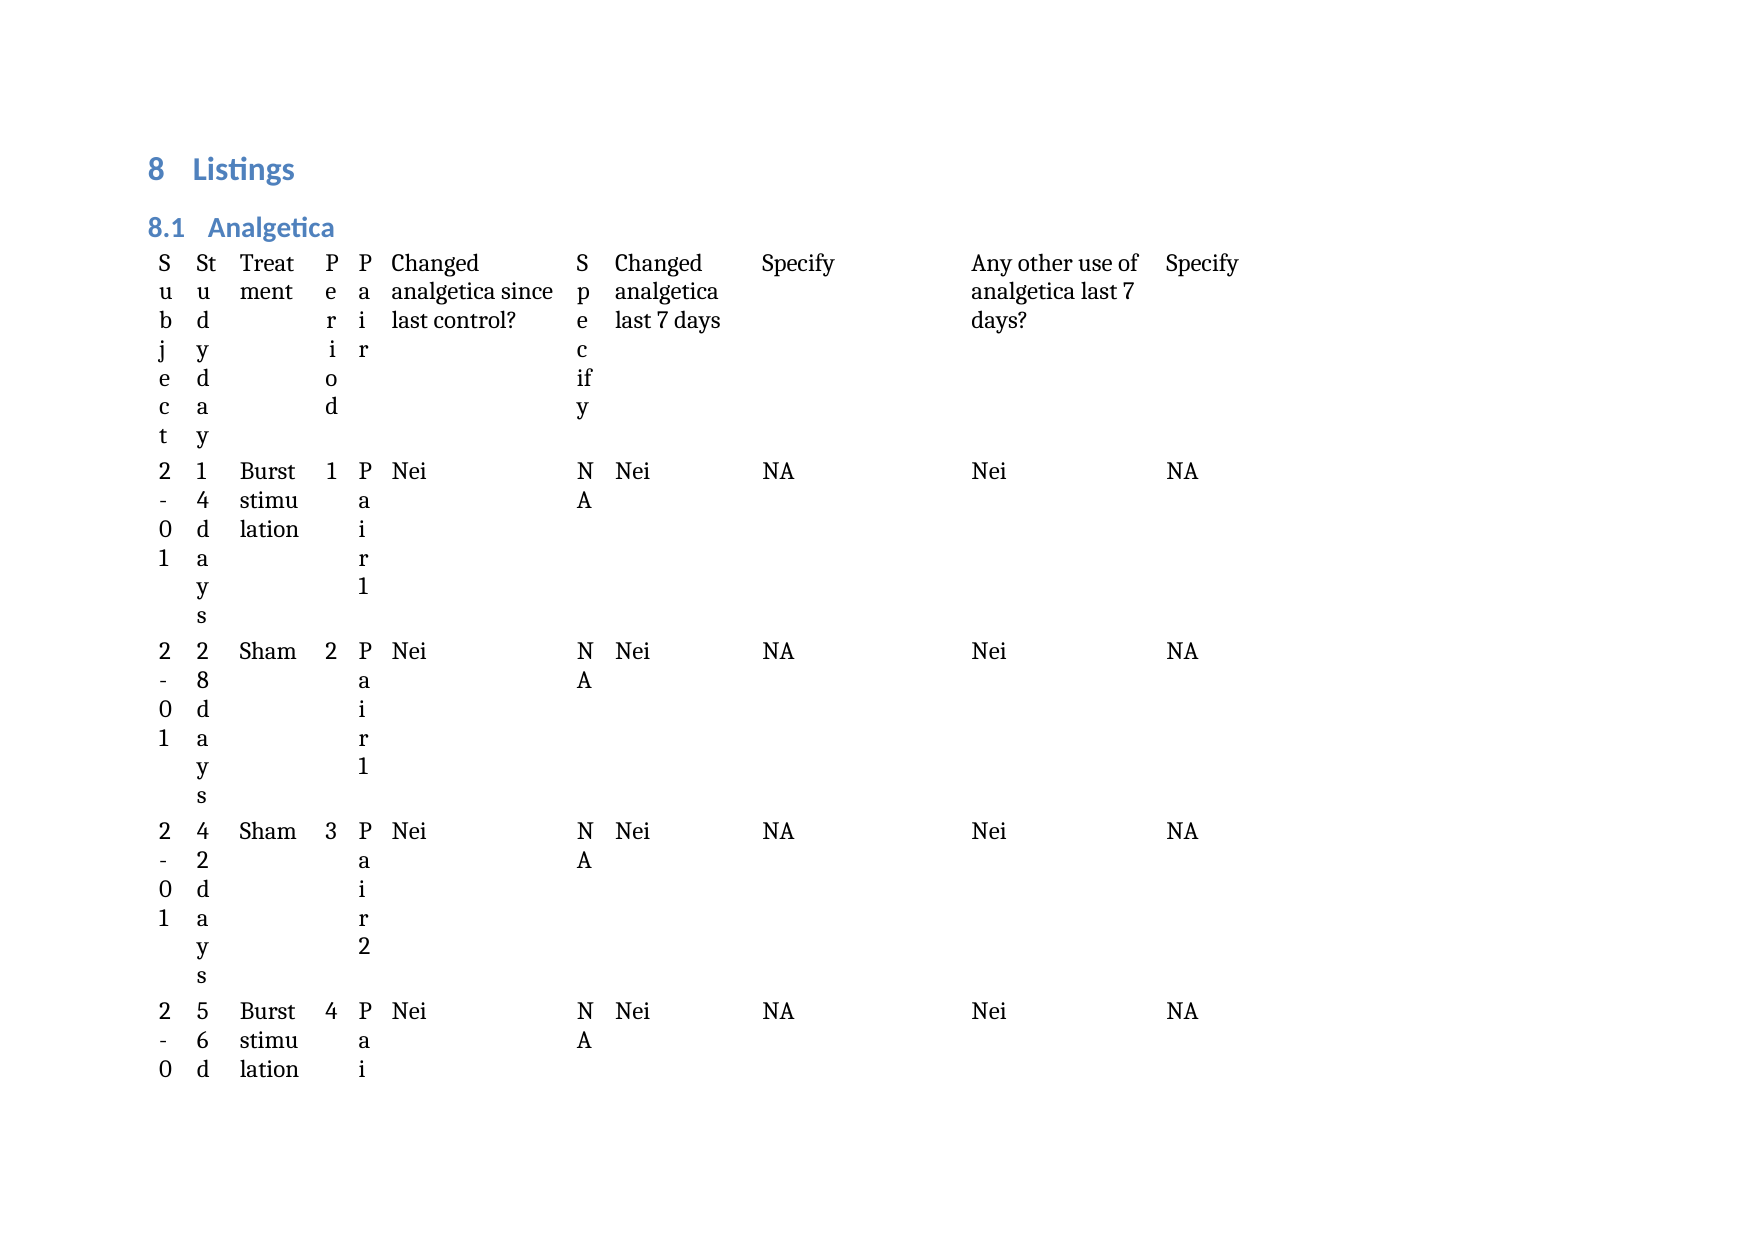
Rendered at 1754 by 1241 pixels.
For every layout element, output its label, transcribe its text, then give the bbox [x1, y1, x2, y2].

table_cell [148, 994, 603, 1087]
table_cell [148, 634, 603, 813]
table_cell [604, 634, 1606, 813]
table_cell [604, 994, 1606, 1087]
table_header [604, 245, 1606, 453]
subtitle Analgetica [148, 209, 1606, 245]
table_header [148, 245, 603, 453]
subtitle Listings [148, 148, 1606, 188]
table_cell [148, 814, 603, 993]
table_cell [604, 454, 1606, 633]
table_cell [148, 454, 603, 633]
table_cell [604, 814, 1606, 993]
